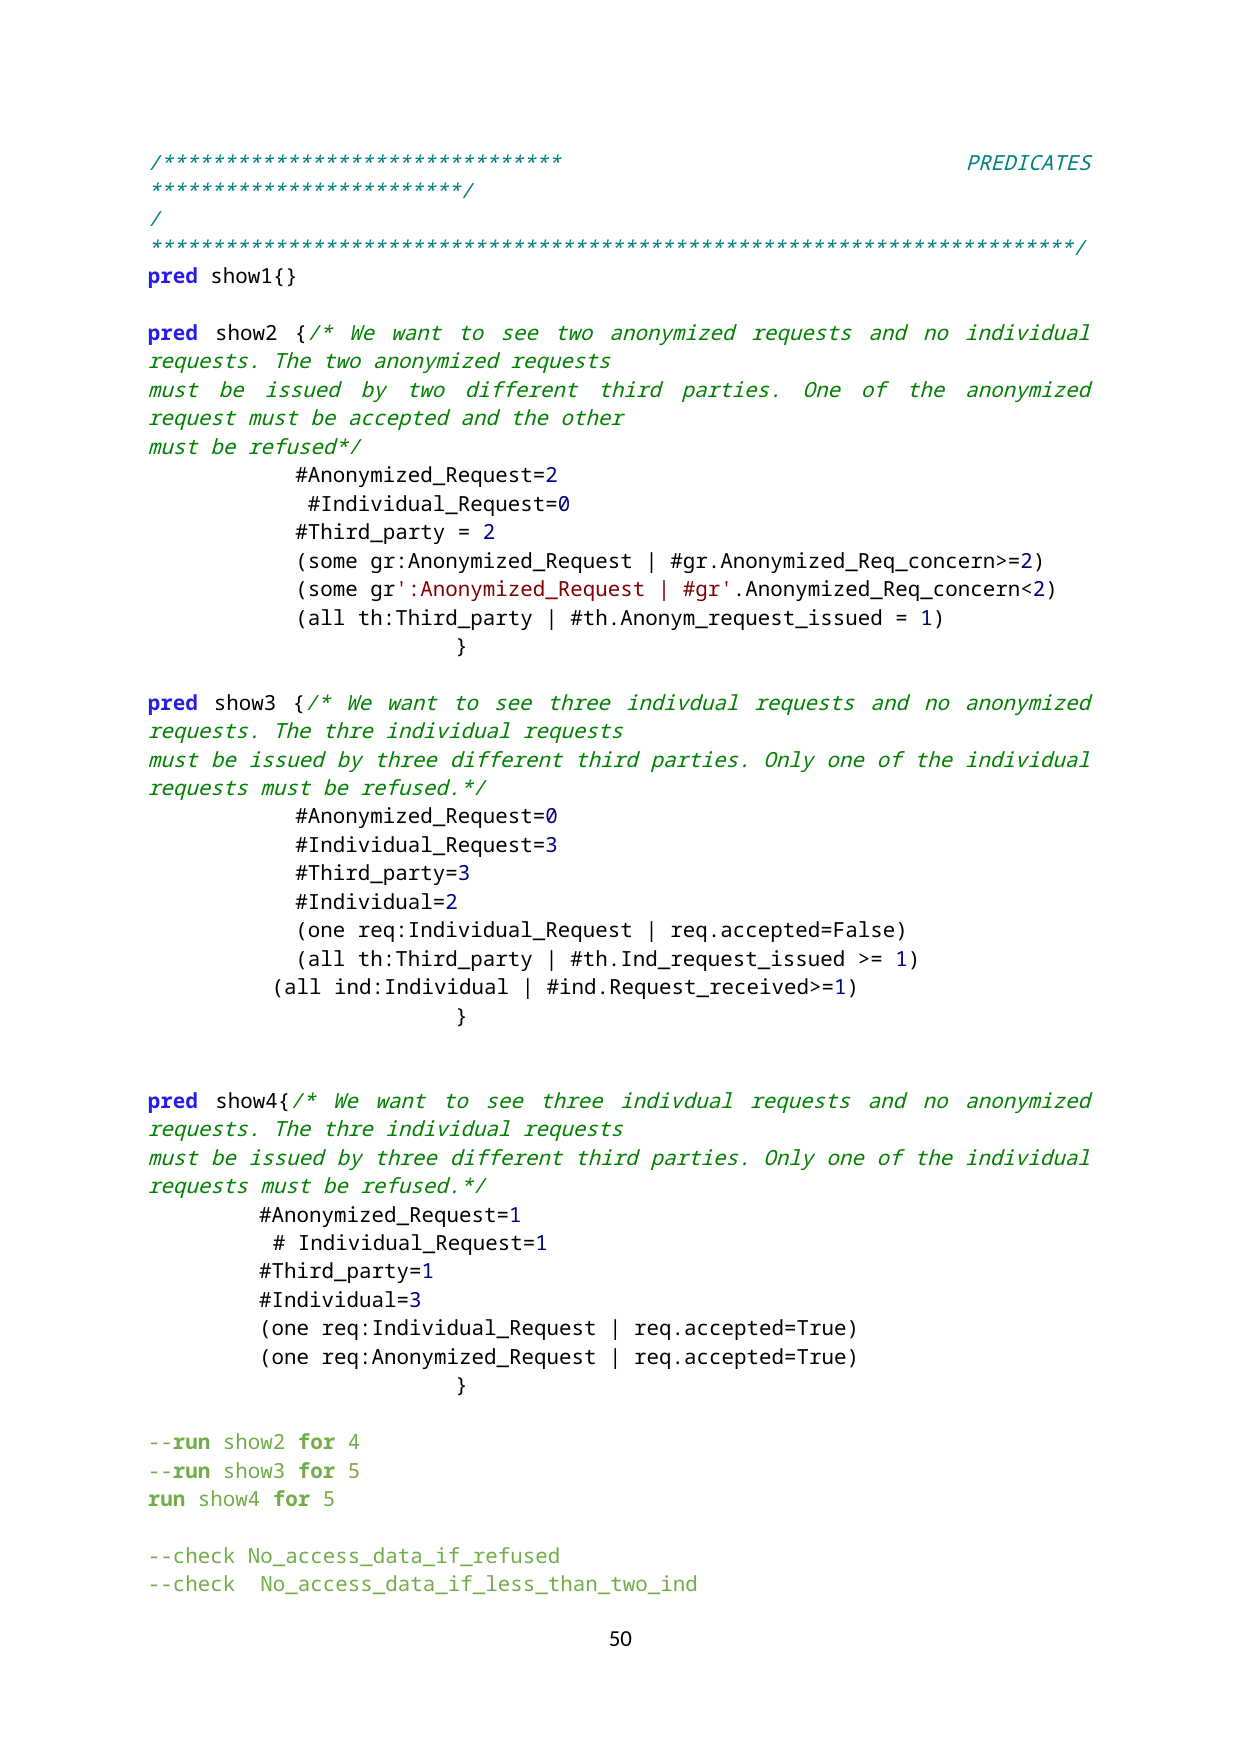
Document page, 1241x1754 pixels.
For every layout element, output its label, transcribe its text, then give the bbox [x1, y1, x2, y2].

text (one req:Anonymized_Request | req.accepted=True) [148, 1342, 1093, 1370]
text must be refused*/ [148, 432, 1093, 460]
text (all th:Third_party | #th.Ind_request_issued >= 1) [148, 944, 1093, 972]
text --check No_access_data_if_less_than_two_ind [148, 1569, 1093, 1598]
text pred show1{} [148, 261, 1093, 290]
text (some gr':Anonymized_Request | #gr'.Anonymized_Req_concern<2) [148, 574, 1093, 603]
text /******************************** PREDICATES *************************/ [148, 148, 1093, 204]
text #Third_party=3 [148, 858, 1093, 887]
text (all th:Third_party | #th.Anonym_request_issued = 1) [148, 603, 1093, 631]
text must be issued by two different third parties. One of the anonymized request must be accepted and the other [148, 375, 1093, 432]
text #Anonymized_Request=0 [148, 802, 1093, 830]
text } [148, 1370, 1093, 1399]
text must be issued by three different third parties. Only one of the individual requests must be refused.*/ [148, 745, 1093, 802]
text (some gr:Anonymized_Request | #gr.Anonymized_Req_concern>=2) [148, 546, 1093, 574]
text --check No_access_data_if_refused [148, 1541, 1093, 1569]
text (one req:Individual_Request | req.accepted=True) [148, 1313, 1093, 1342]
text #Individual_Request=0 [148, 489, 1093, 517]
text (one req:Individual_Request | req.accepted=False) [148, 915, 1093, 944]
text } [148, 1001, 1093, 1029]
text --run show3 for 5 [148, 1456, 1093, 1484]
text #Anonymized_Request=2 [148, 460, 1093, 489]
text pred show2 {/* We want to see two anonymized requests and no individual requests. The two anonymized requests [148, 318, 1093, 375]
text pred show4{/* We want to see three indivdual requests and no anonymized requests. The thre individual requests [148, 1086, 1093, 1143]
text --run show2 for 4 [148, 1427, 1093, 1456]
text run show4 for 5 [148, 1484, 1093, 1513]
text #Third_party=1 [148, 1257, 1093, 1285]
text #Individual=3 [148, 1285, 1093, 1313]
text } [148, 631, 1093, 659]
text #Third_party = 2 [148, 517, 1093, 546]
text #Anonymized_Request=1 [148, 1200, 1093, 1228]
text must be issued by three different third parties. Only one of the individual requests must be refused.*/ [148, 1143, 1093, 1200]
text # Individual_Request=1 [148, 1228, 1093, 1257]
text #Individual=2 [148, 887, 1093, 915]
text #Individual_Request=3 [148, 830, 1093, 858]
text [148, 204, 1093, 261]
text pred show3 {/* We want to see three indivdual requests and no anonymized requests. The thre individual requests [148, 688, 1093, 745]
text (all ind:Individual | #ind.Request_received>=1) [148, 972, 1093, 1001]
